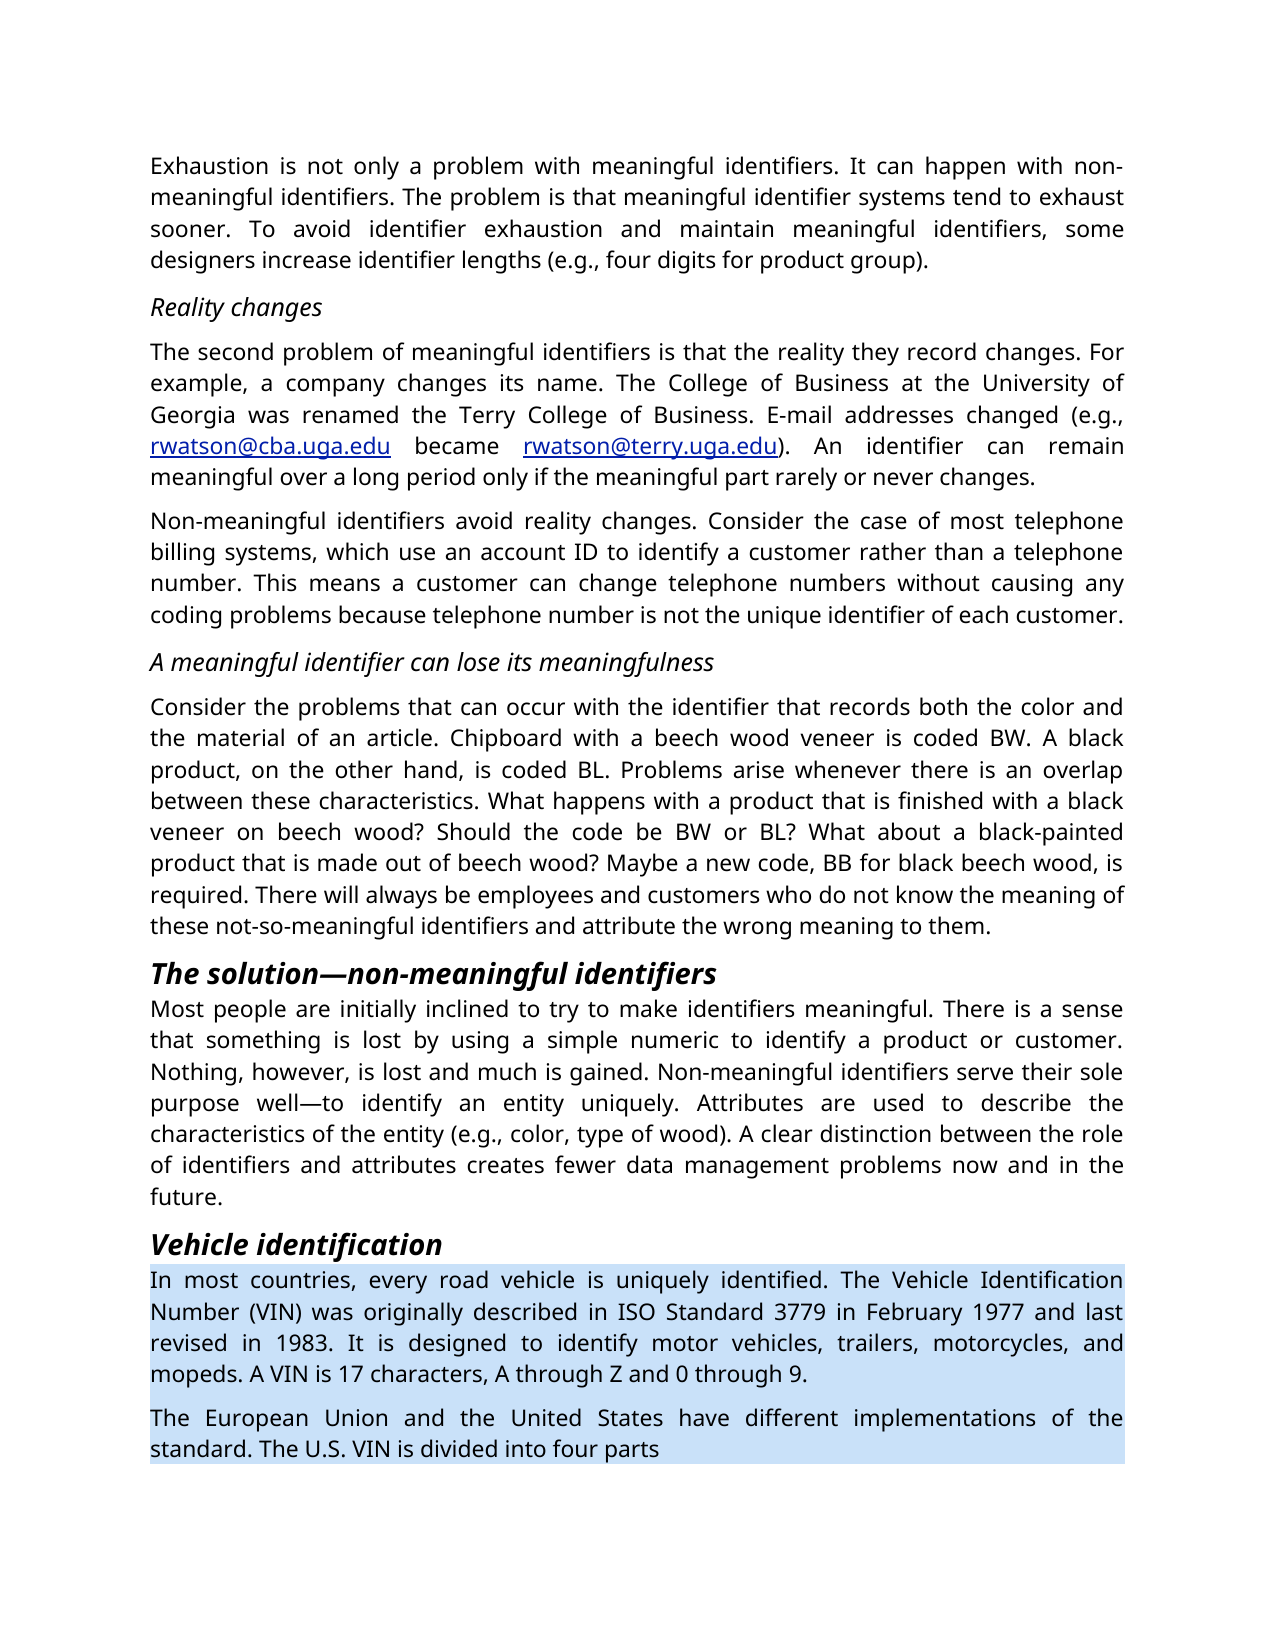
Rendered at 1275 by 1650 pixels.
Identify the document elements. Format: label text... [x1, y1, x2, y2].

text The European Union and the United States have different implementations of the standard. The U.S. VIN is divided into four parts [150, 1402, 1125, 1464]
subtitle The solution—non-meaningful identifiers [150, 953, 1125, 993]
text Non-meaningful identifiers avoid reality changes. Consider the case of most telephone billing systems, which use an account ID to identify a customer rather than a telephone number. This means a customer can change telephone numbers without causing any coding problems because telephone number is not the unique identifier of each customer. [150, 505, 1125, 630]
subtitle Reality changes [150, 289, 1125, 324]
subtitle A meaningful identifier can lose its meaningfulness [150, 644, 1125, 678]
text In most countries, every road vehicle is uniquely identified. The Vehicle Identification Number (VIN) was originally described in ISO Standard 3779 in February 1977 and last revised in 1983. It is designed to identify motor vehicles, trailers, motorcycles, and mopeds. A VIN is 17 characters, A through Z and 0 through 9. [150, 1264, 1125, 1389]
text The second problem of meaningful identifiers is that the reality they record changes. For example, a company changes its name. The College of Business at the University of Georgia was renamed the Terry College of Business. E-mail addresses changed (e.g., rwatson@cba.uga.edu became rwatson@terry.uga.edu). An identifier can remain meaningful over a long period only if the meaningful part rarely or never changes. [150, 336, 1125, 492]
text Consider the problems that can occur with the identifier that records both the color and the material of an article. Chipboard with a beech wood veneer is coded BW. A black product, on the other hand, is coded BL. Problems arise whenever there is an overlap between these characteristics. What happens with a product that is finished with a black veneer on beech wood? Should the code be BW or BL? What about a black-painted product that is made out of beech wood? Maybe a new code, BB for black beech wood, is required. There will always be employees and customers who do not know the meaning of these not-so-meaningful identifiers and attribute the wrong meaning to them. [150, 691, 1125, 941]
text Most people are initially inclined to try to make identifiers meaningful. There is a sense that something is lost by using a simple numeric to identify a product or customer. Nothing, however, is lost and much is gained. Non-meaningful identifiers serve their sole purpose well—to identify an entity uniquely. Attributes are used to describe the characteristics of the entity (e.g., color, type of wood). A clear distinction between the role of identifiers and attributes creates fewer data management problems now and in the future. [150, 993, 1125, 1212]
subtitle Vehicle identification [150, 1224, 1125, 1264]
text Exhaustion is not only a problem with meaningful identifiers. It can happen with non-meaningful identifiers. The problem is that meaningful identifier systems tend to exhaust sooner. To avoid identifier exhaustion and maintain meaningful identifiers, some designers increase identifier lengths (e.g., four digits for product group). [150, 150, 1125, 275]
